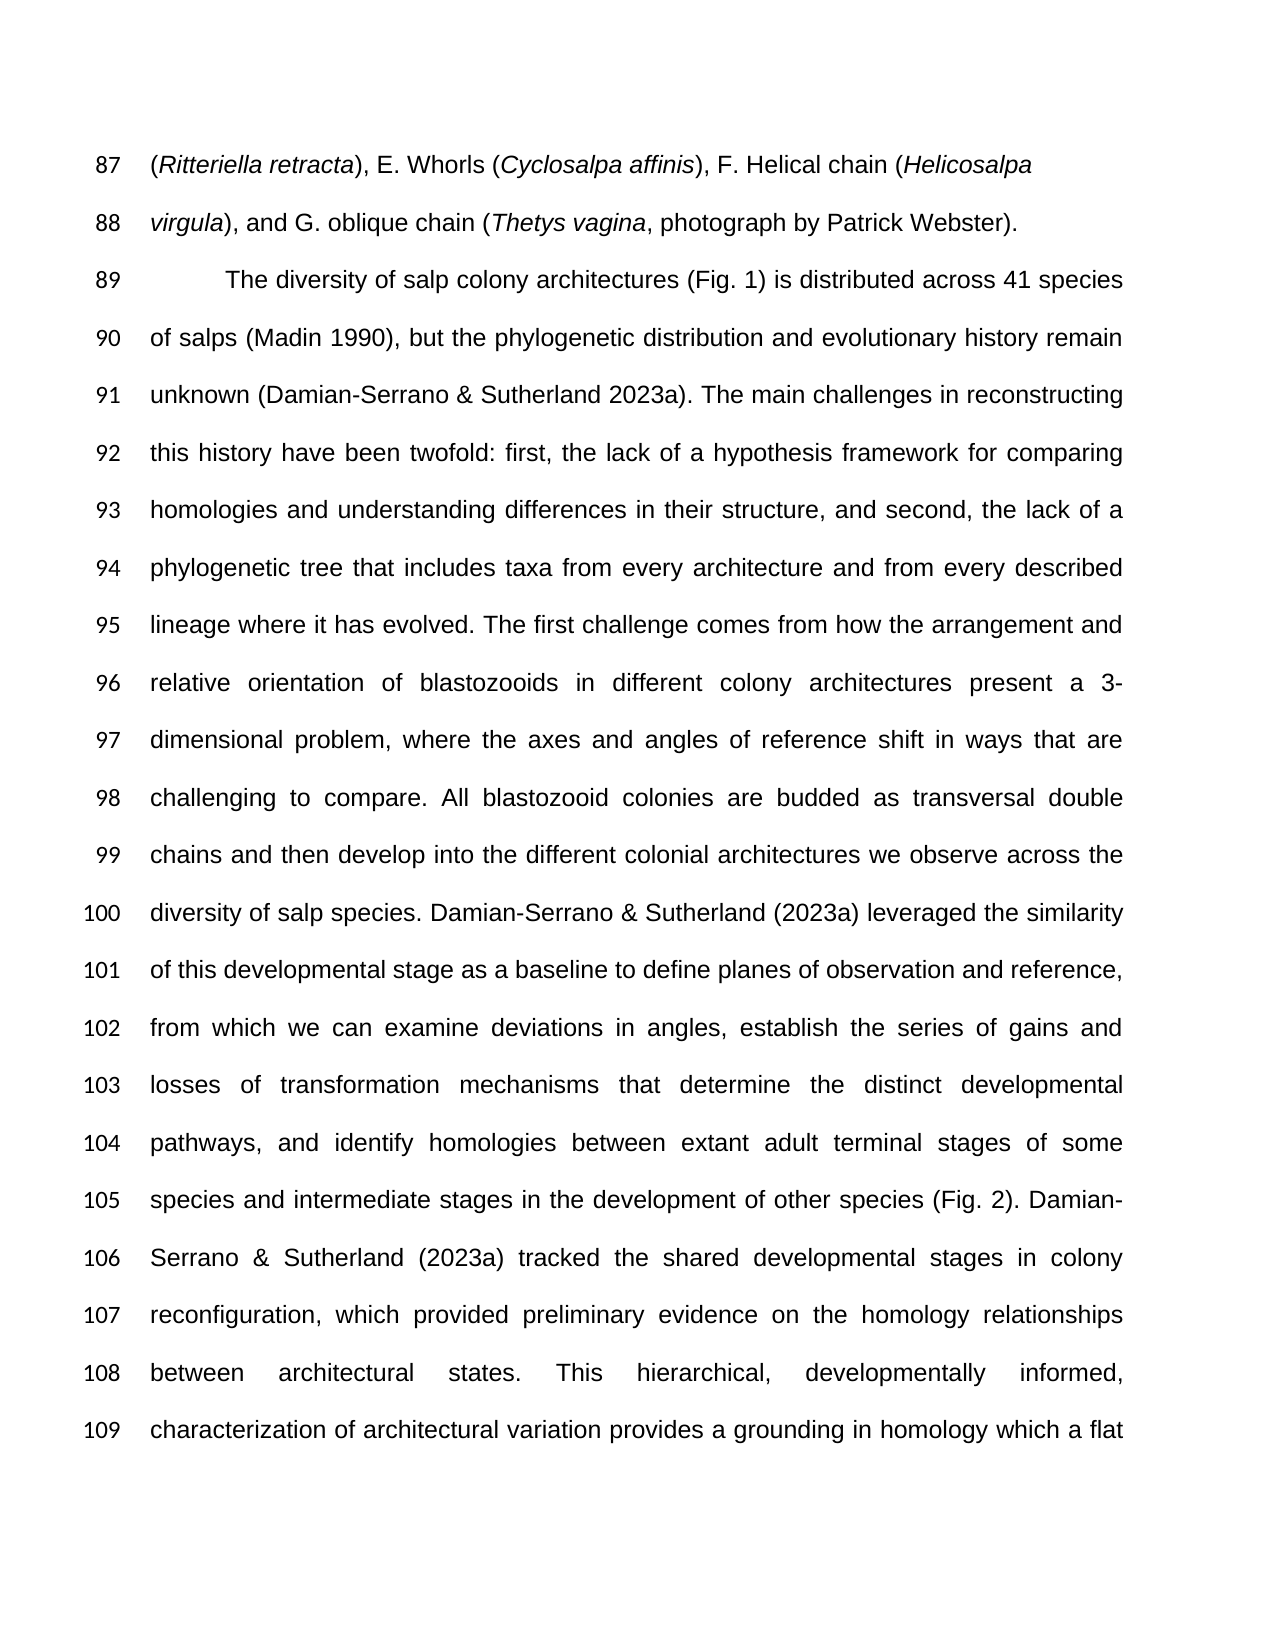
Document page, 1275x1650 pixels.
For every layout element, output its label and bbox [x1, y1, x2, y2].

text [150, 265, 1125, 1444]
text [150, 150, 1125, 236]
